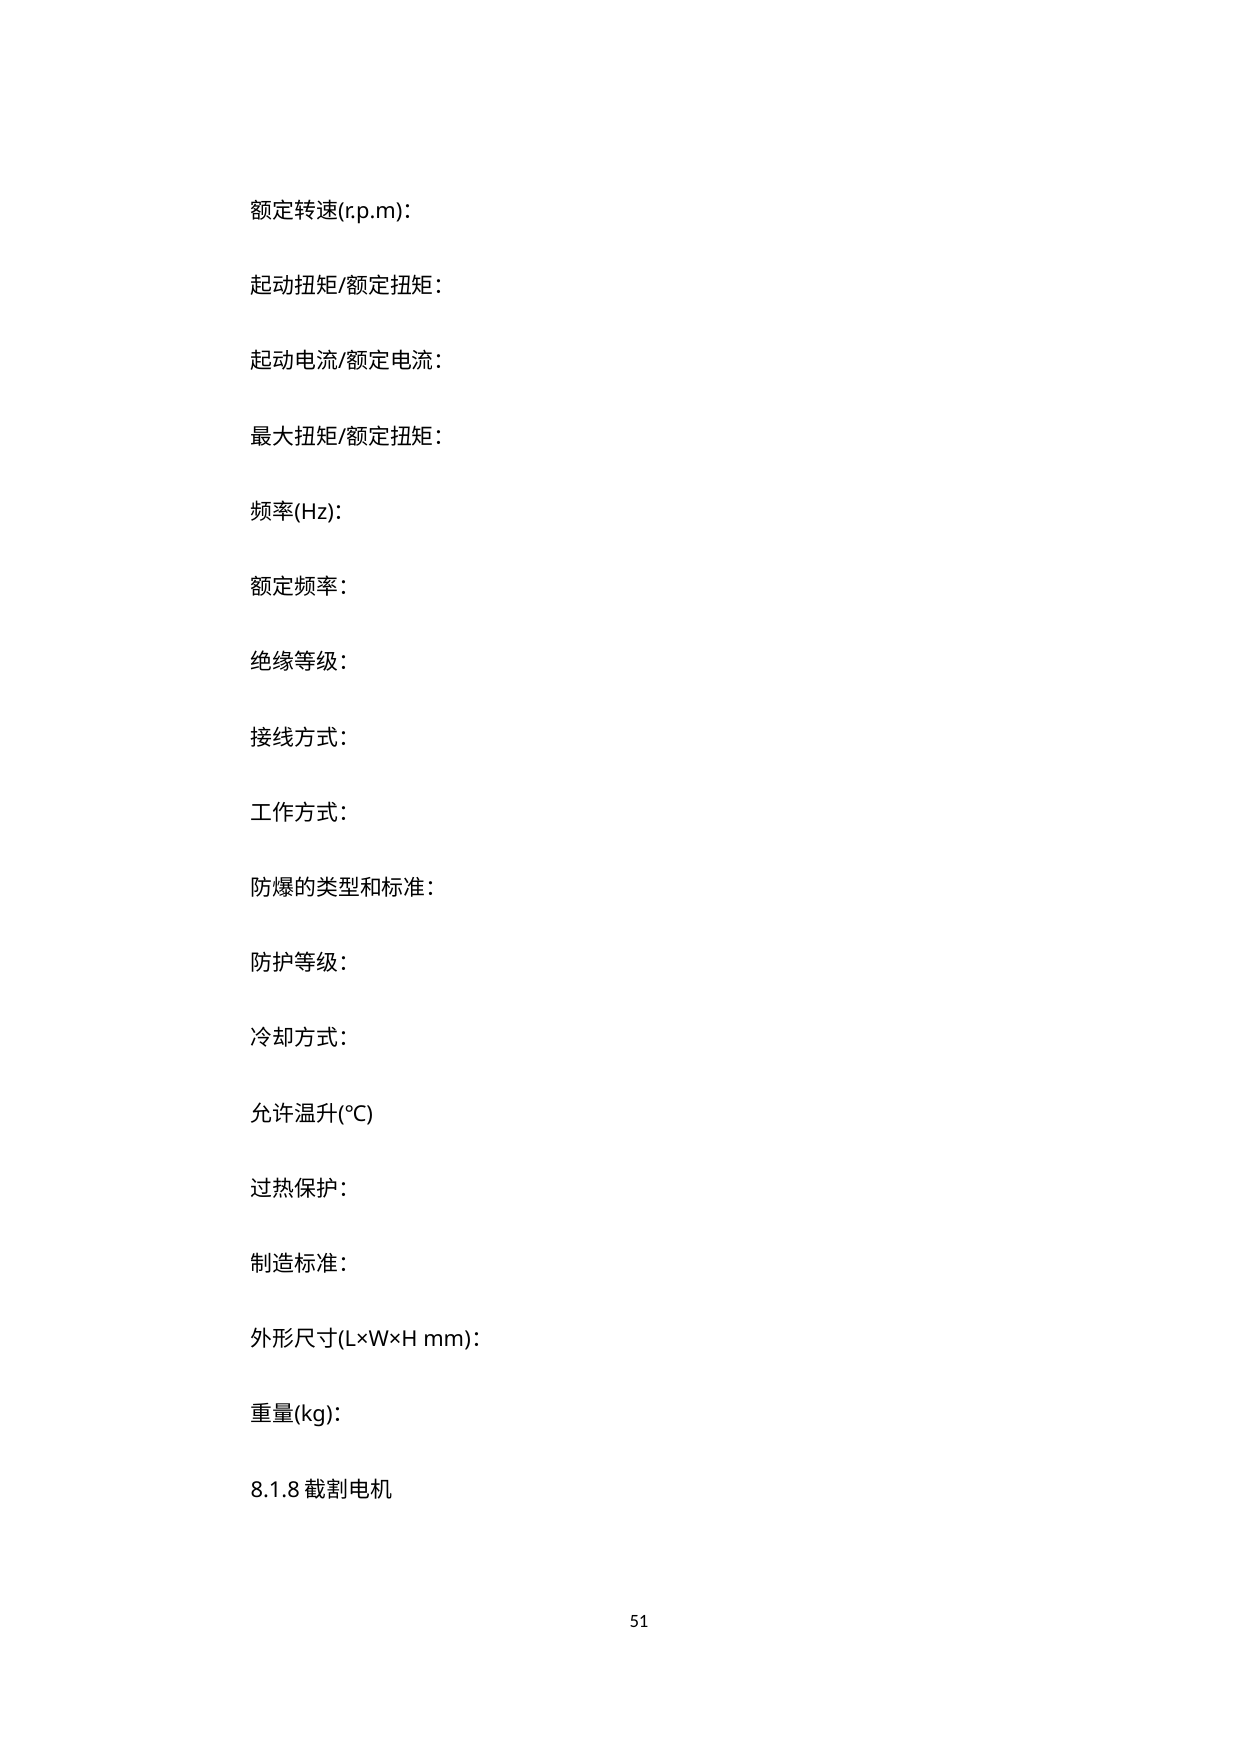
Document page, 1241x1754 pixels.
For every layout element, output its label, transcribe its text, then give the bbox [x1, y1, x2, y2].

text 冷却方式： [207, 1007, 1063, 1066]
text 允许温升(℃) [207, 1082, 1063, 1141]
text 防爆的类型和标准： [207, 856, 1063, 916]
text 接线方式： [207, 706, 1063, 765]
text 过热保护： [207, 1157, 1063, 1216]
text 外形尺寸(L×W×H mm)： [207, 1307, 1063, 1367]
text 额定转速(r.p.m)： [207, 179, 1063, 239]
text 制造标准： [207, 1232, 1063, 1292]
text 重量(kg)： [207, 1383, 1063, 1442]
text 8.1.8截割电机 [207, 1458, 1063, 1517]
text 频率(Hz)： [207, 480, 1063, 539]
text 额定频率： [207, 555, 1063, 615]
text 防护等级： [207, 931, 1063, 991]
text 起动扭矩/额定扭矩： [207, 254, 1063, 314]
text 起动电流/额定电流： [207, 330, 1063, 389]
text 工作方式： [207, 781, 1063, 840]
text 最大扭矩/额定扭矩： [207, 405, 1063, 464]
text 绝缘等级： [207, 631, 1063, 690]
